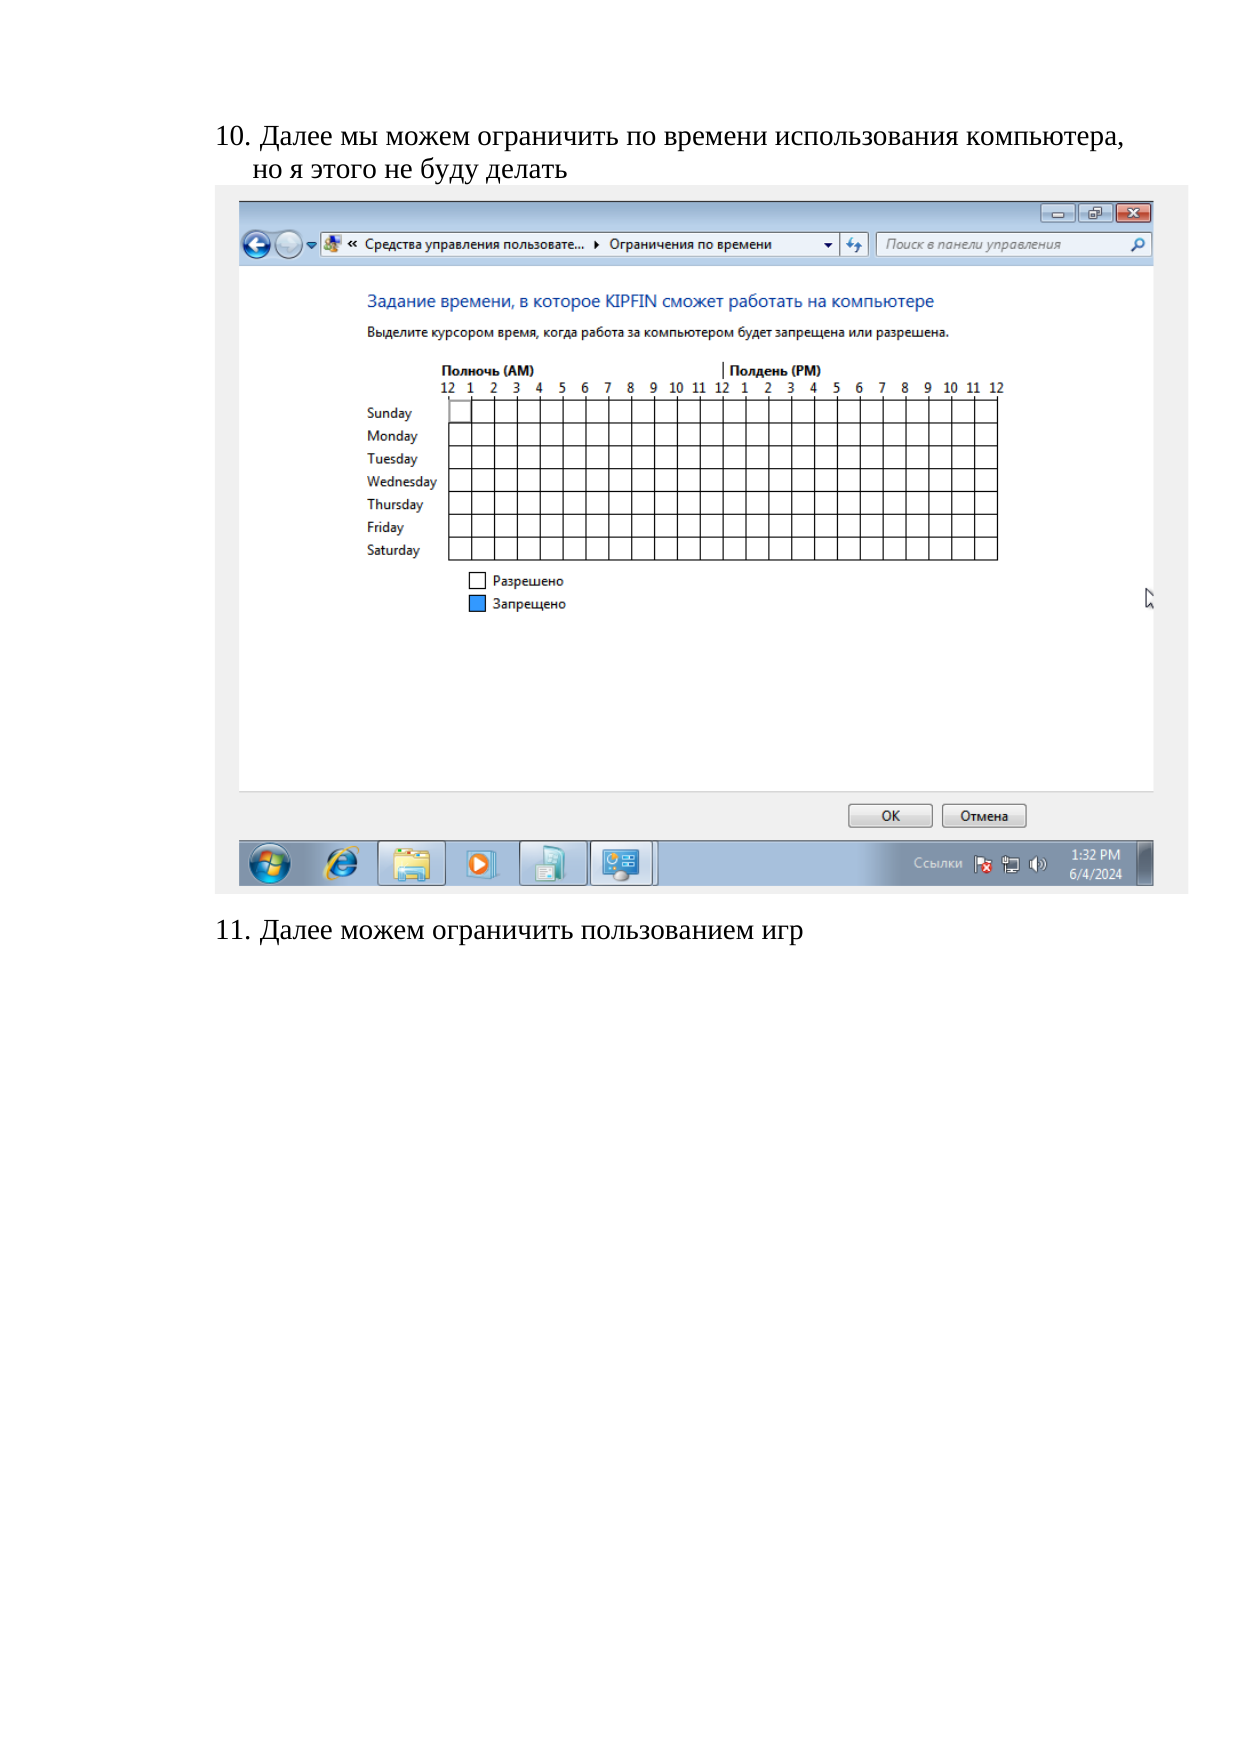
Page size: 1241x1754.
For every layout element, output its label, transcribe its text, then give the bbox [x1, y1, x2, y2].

picture [214, 185, 1189, 894]
list Далее можем ограничить пользованием игр [215, 912, 1152, 946]
list Далее мы можем ограничить по времени использования компьютера, но я этого не буду делать [215, 118, 1152, 185]
